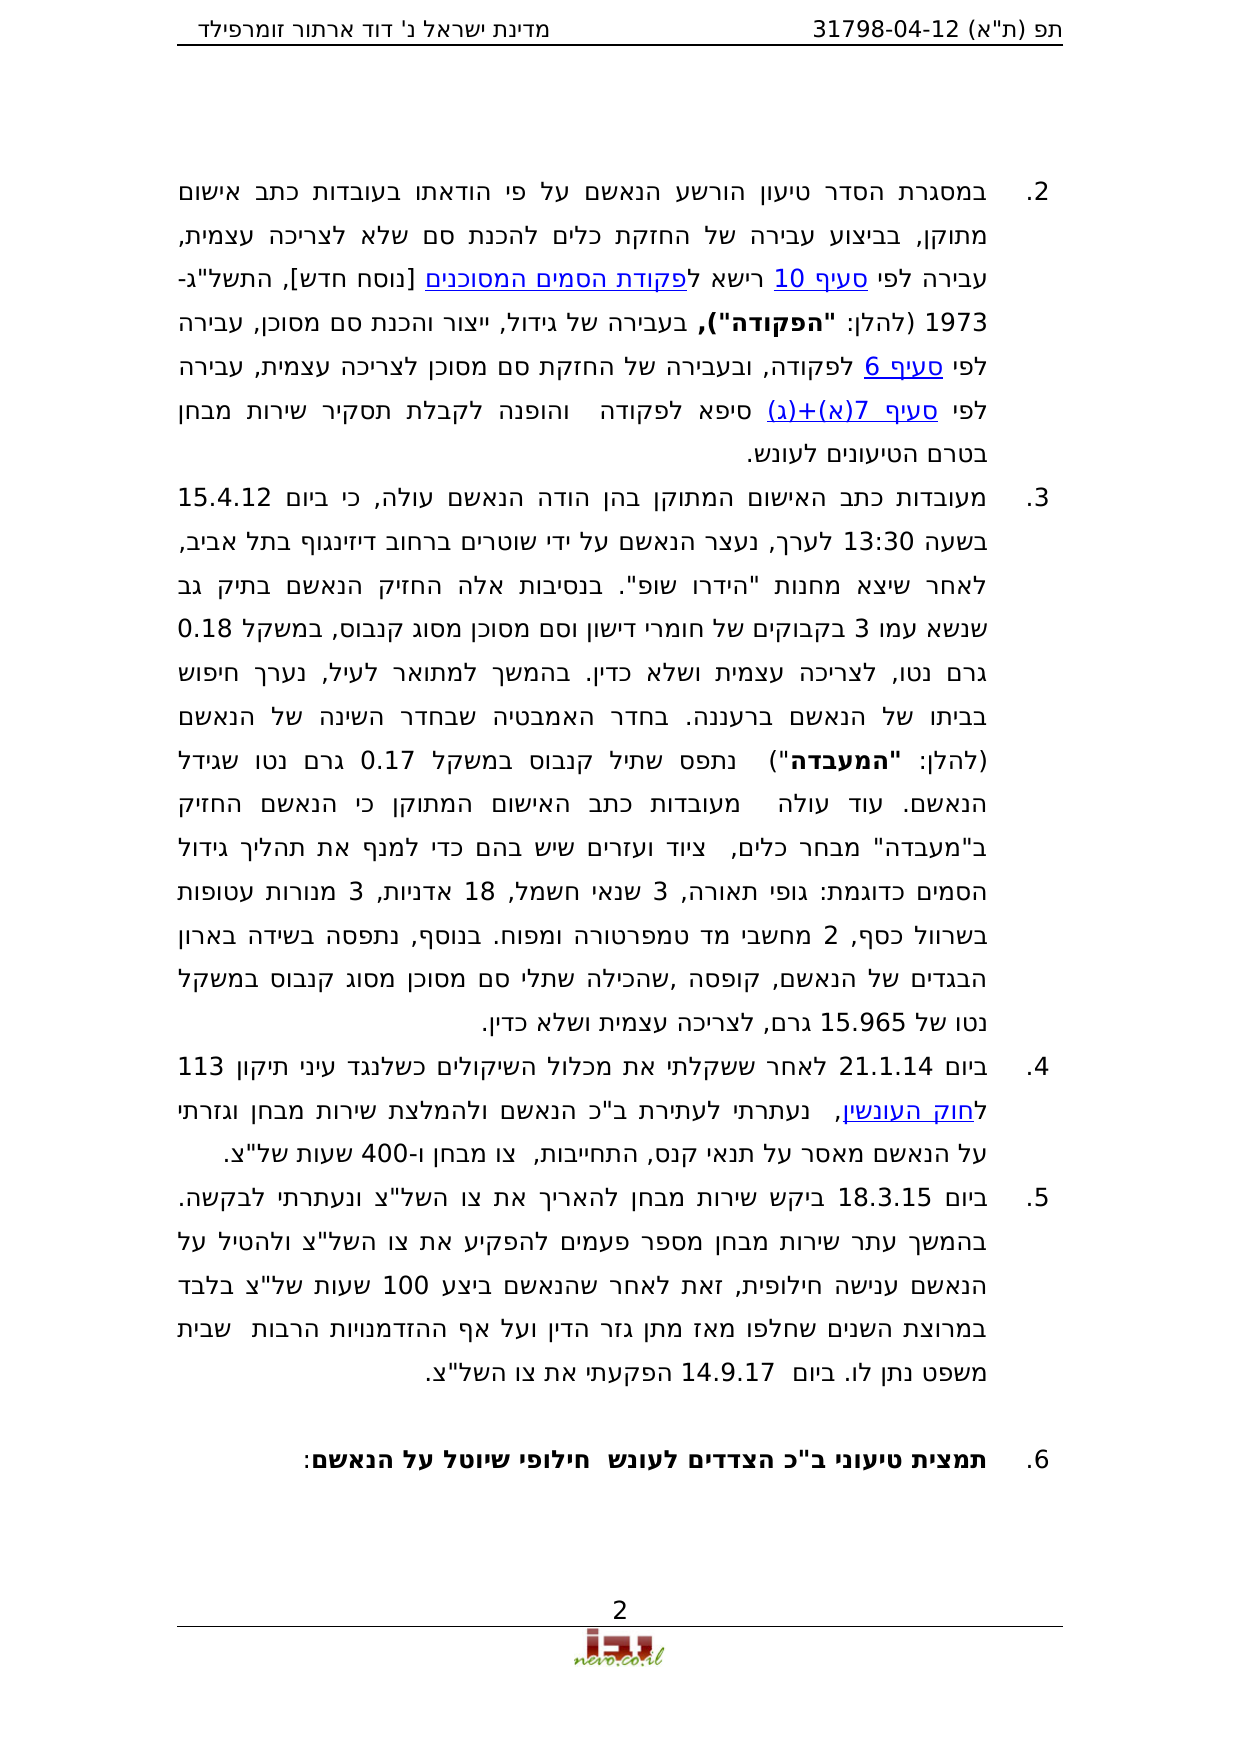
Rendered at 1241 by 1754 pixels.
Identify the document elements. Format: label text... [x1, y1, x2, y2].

list מעובדות כתב האישום המתוקן בהן הודה הנאשם עולה, כי ביום 15.4.12 בשעה 13:30 לערך, נעצר הנאשם על ידי שוטרים ברחוב דיזינגוף בתל אביב, לאחר שיצא מחנות "הידרו שופ". בנסיבות אלה החזיק הנאשם בתיק גב שנשא עמו 3 בקבוקים של חומרי דישון וסם מסוכן מסוג קנבוס, במשקל 0.18 גרם נטו, לצריכה עצמית ושלא כדין. בהמשך למתואר לעיל, נערך חיפוש בביתו של הנאשם ברעננה. בחדר האמבטיה שבחדר השינה של הנאשם (להלן: "המעבדה") נתפס שתיל קנבוס במשקל 0.17 גרם נטו שגידל הנאשם. עוד עולה מעובדות כתב האישום המתוקן כי הנאשם החזיק ב"מעבדה" מבחר כלים, ציוד ועזרים שיש בהם כדי למנף את תהליך גידול הסמים כדוגמת: גופי תאורה, 3 שנאי חשמל, 18 אדניות, 3 מנורות עטופות בשרוול כסף, 2 מחשבי מד טמפרטורה ומפוח. בנוסף, נתפסה בשידה בארון הבגדים של הנאשם, קופסה ,שהכילה שתלי סם מסוכן מסוג קנבוס במשקל נטו של 15.965 גרם, לצריכה עצמית ושלא כדין. [177, 483, 1026, 1038]
picture [574, 1628, 666, 1667]
list ביום 21.1.14 לאחר ששקלתי את מכלול השיקולים כשלנגד עיני תיקון 113 לחוק העונשין, נעתרתי לעתירת ב"כ הנאשם ולהמלצת שירות מבחן וגזרתי על הנאשם מאסר על תנאי קנס, התחייבות, צו מבחן ו-400 שעות של"צ. [177, 1052, 1026, 1169]
list תמצית טיעוני ב"כ הצדדים לעונש חילופי שיוטל על הנאשם: [177, 1445, 1026, 1474]
list ביום 18.3.15 ביקש שירות מבחן להאריך את צו השל"צ ונעתרתי לבקשה. בהמשך עתר שירות מבחן מספר פעמים להפקיע את צו השל"צ ולהטיל על הנאשם ענישה חילופית, זאת לאחר שהנאשם ביצע 100 שעות של"צ בלבד במרוצת השנים שחלפו מאז מתן גזר הדין ועל אף ההזדמנויות הרבות שבית משפט נתן לו. ביום 14.9.17 הפקעתי את צו השל"צ. [177, 1183, 1026, 1388]
list במסגרת הסדר טיעון הורשע הנאשם על פי הודאתו בעובדות כתב אישום מתוקן, בביצוע עבירה של החזקת כלים להכנת סם שלא לצריכה עצמית, עבירה לפי סעיף 10 רישא לפקודת הסמים המסוכנים [נוסח חדש], התשל"ג- 1973 (להלן: "הפקודה"), בעבירה של גידול, ייצור והכנת סם מסוכן, עבירה לפי סעיף 6 לפקודה, ובעבירה של החזקת סם מסוכן לצריכה עצמית, עבירה לפי סעיף 7(א)+(ג) סיפא לפקודה והופנה לקבלת תסקיר שירות מבחן בטרם הטיעונים לעונש. [177, 177, 1026, 469]
